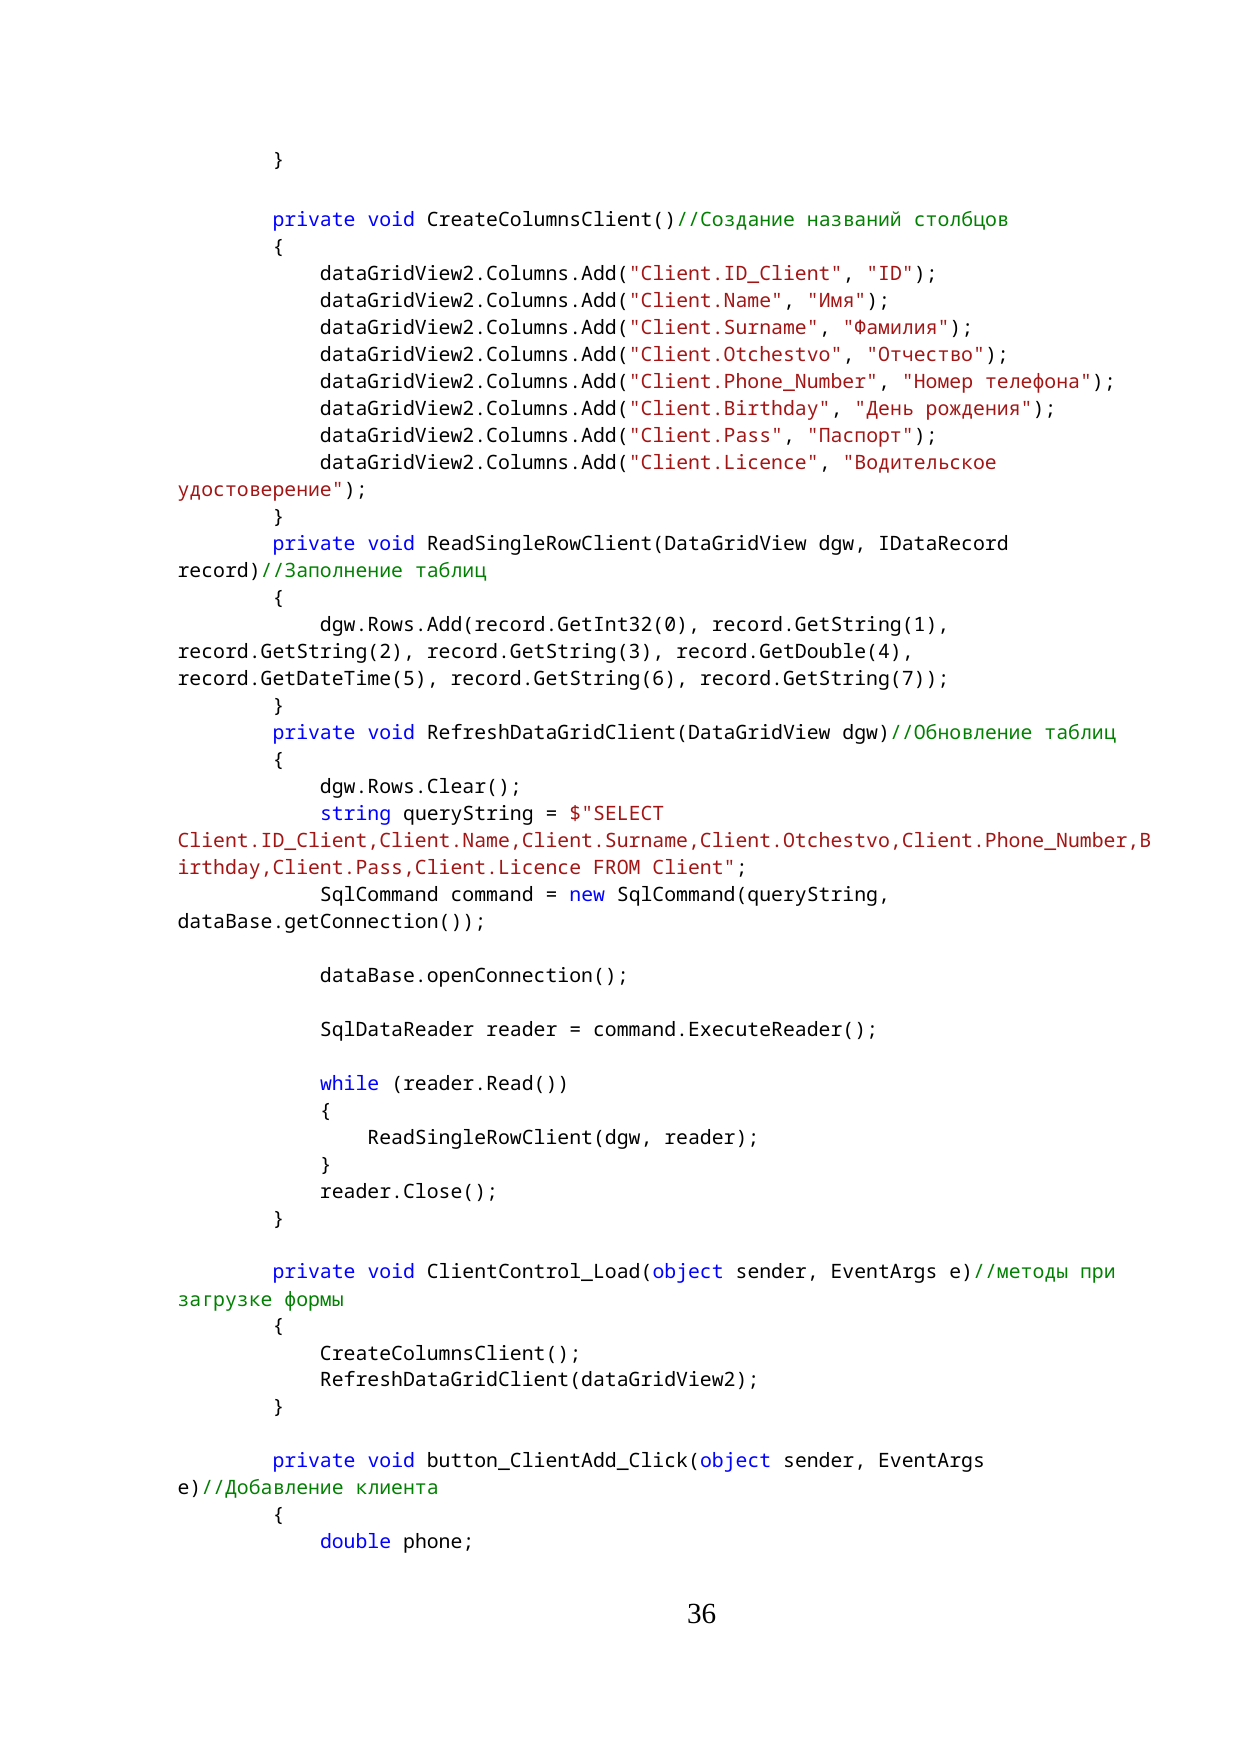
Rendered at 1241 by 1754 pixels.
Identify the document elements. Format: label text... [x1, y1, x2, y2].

text RefreshDataGridClient(dataGridView2); [177, 1366, 1152, 1393]
text dataGridView2.Columns.Add("Client.Birthday", "День рождения"); [177, 394, 1152, 421]
text } [177, 1393, 1152, 1420]
text SqlDataReader reader = command.ExecuteReader(); [177, 1015, 1152, 1042]
text dataGridView2.Columns.Add("Client.Pass", "Паспорт"); [177, 421, 1152, 448]
text while (reader.Read()) [177, 1069, 1152, 1096]
text dgw.Rows.Add(record.GetInt32(0), record.GetString(1), record.GetString(2), record.GetString(3), record.GetDouble(4), record.GetDateTime(5), record.GetString(6), record.GetString(7)); [177, 610, 1152, 691]
text SqlCommand command = new SqlCommand(queryString, dataBase.getConnection()); [177, 880, 1152, 934]
text } [177, 145, 1152, 172]
text double phone; [177, 1528, 1152, 1554]
text dataGridView2.Columns.Add("Client.Surname", "Фамилия"); [177, 313, 1152, 341]
text dataGridView2.Columns.Add("Client.Phone_Number", "Номер телефона"); [177, 367, 1152, 394]
text private void CreateColumnsClient()//Создание названий столбцов [177, 206, 1152, 233]
text reader.Close(); [177, 1177, 1152, 1204]
text { [177, 1096, 1152, 1123]
text { [177, 233, 1152, 259]
text dgw.Rows.Clear(); [177, 772, 1152, 799]
text dataGridView2.Columns.Add("Client.ID_Client", "ID"); [177, 259, 1152, 287]
text } [177, 1204, 1152, 1231]
text dataGridView2.Columns.Add("Client.Otchestvo", "Отчество"); [177, 341, 1152, 367]
text private void button_ClientAdd_Click(object sender, EventArgs e)//Добавление клиента [177, 1447, 1152, 1501]
text private void ClientControl_Load(object sender, EventArgs e)//методы при загрузке формы [177, 1258, 1152, 1312]
text private void RefreshDataGridClient(DataGridView dgw)//Обновление таблиц [177, 718, 1152, 745]
text dataGridView2.Columns.Add("Client.Licence", "Водительское удостоверение"); [177, 448, 1152, 502]
text { [177, 1312, 1152, 1339]
text { [177, 745, 1152, 772]
text ReadSingleRowClient(dgw, reader); [177, 1123, 1152, 1150]
text dataBase.openConnection(); [177, 961, 1152, 988]
text private void ReadSingleRowClient(DataGridView dgw, IDataRecord record)//Заполнение таблиц [177, 529, 1152, 583]
text string queryString = $"SELECT Client.ID_Client,Client.Name,Client.Surname,Client.Otchestvo,Client.Phone_Number,Birthday,Client.Pass,Client.Licence FROM Client"; [177, 799, 1152, 880]
text } [177, 691, 1152, 718]
text { [177, 583, 1152, 610]
text } [177, 1150, 1152, 1177]
text } [177, 502, 1152, 529]
text { [177, 1501, 1152, 1528]
text dataGridView2.Columns.Add("Client.Name", "Имя"); [177, 287, 1152, 313]
text CreateColumnsClient(); [177, 1339, 1152, 1366]
